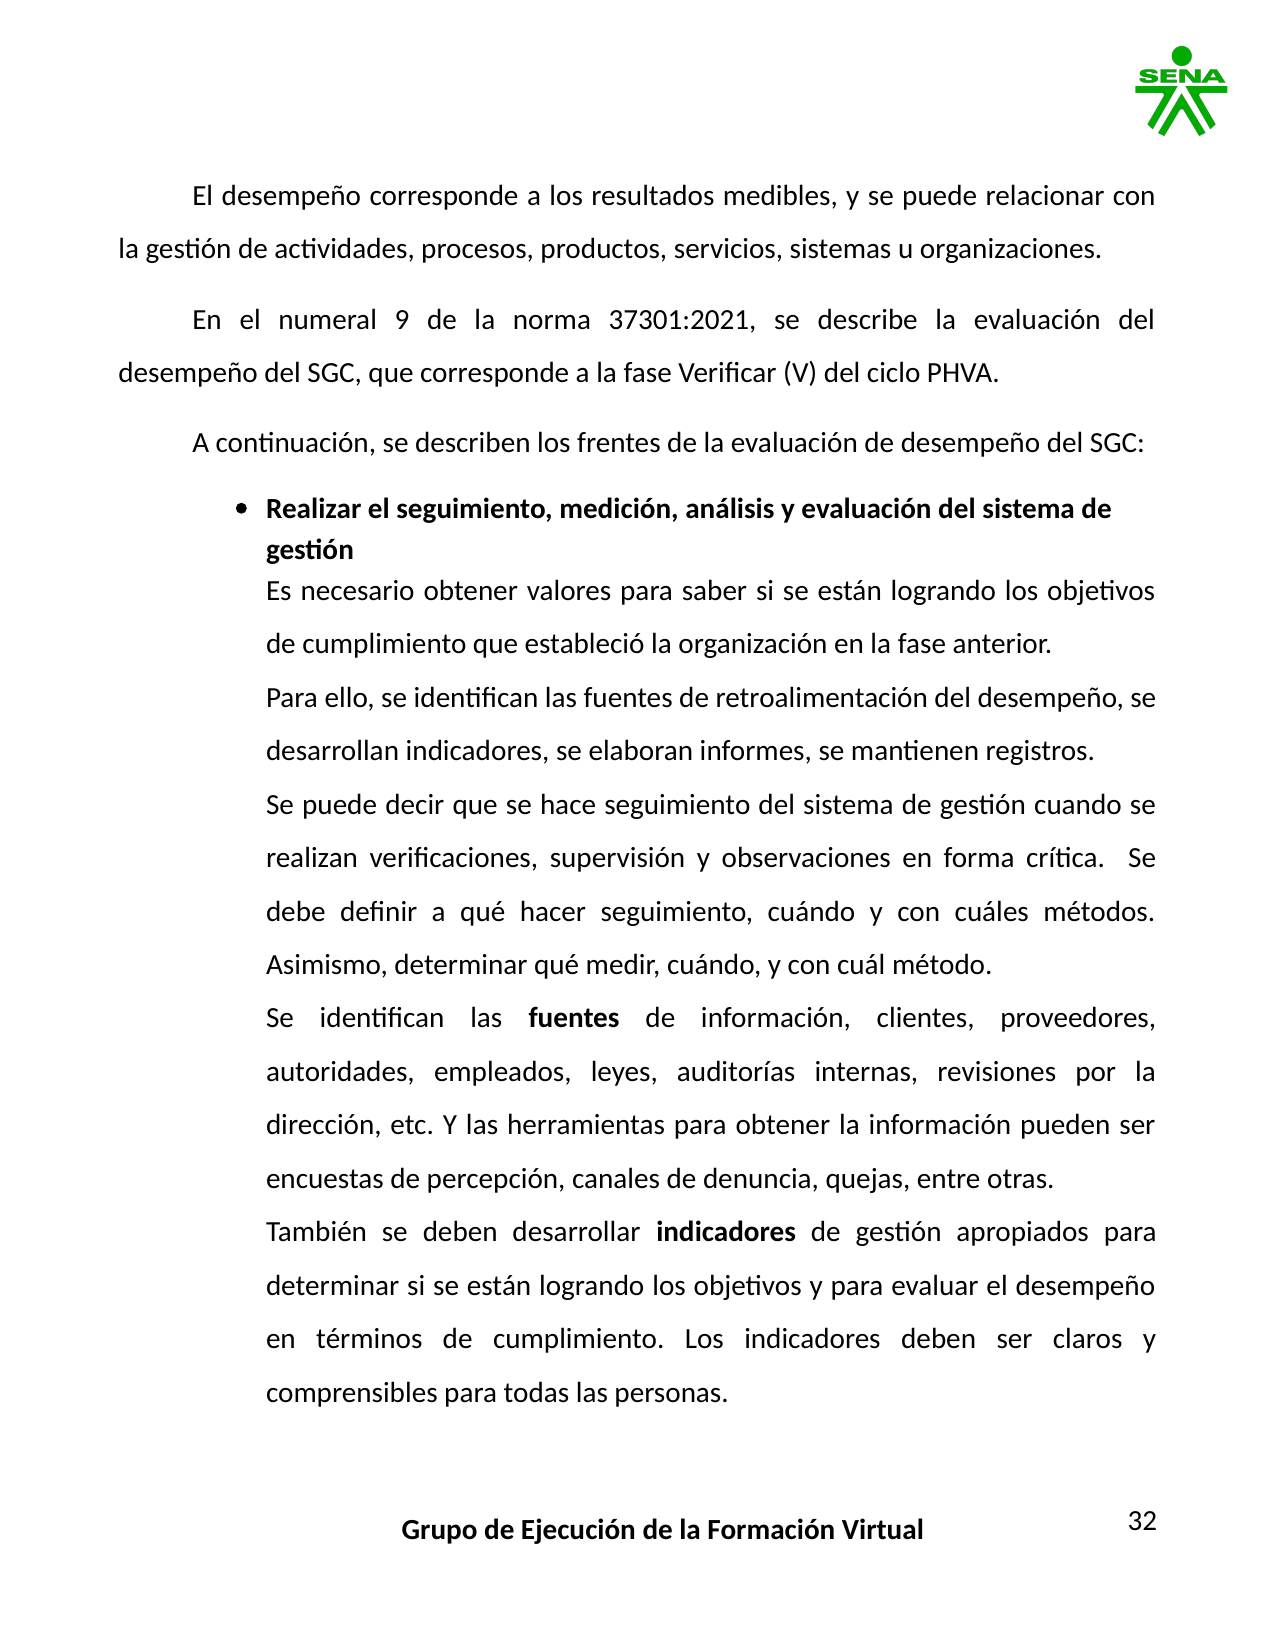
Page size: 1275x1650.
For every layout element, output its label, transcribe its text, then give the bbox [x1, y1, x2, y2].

list Realizar el seguimiento, medición, análisis y evaluación del sistema de gestión [236, 490, 1157, 567]
text El desempeño corresponde a los resultados medibles, y se puede relacionar con la gestión de actividades, procesos, productos, servicios, sistemas u organizaciones. [118, 177, 1157, 266]
text A continuación, se describen los frentes de la evaluación de desempeño del SGC: [118, 424, 1157, 460]
list Para ello, se identifican las fuentes de retroalimentación del desempeño, se desarrollan indicadores, se elaboran informes, se mantienen registros. [266, 679, 1157, 768]
text En el numeral 9 de la norma 37301:2021, se describe la evaluación del desempeño del SGC, que corresponde a la fase Verificar (V) del ciclo PHVA. [118, 301, 1157, 390]
list Es necesario obtener valores para saber si se están logrando los objetivos de cumplimiento que estableció la organización en la fase anterior. [266, 572, 1157, 661]
list También se deben desarrollar indicadores de gestión apropiados para determinar si se están logrando los objetivos y para evaluar el desempeño en términos de cumplimiento. Los indicadores deben ser claros y comprensibles para todas las personas. [266, 1213, 1157, 1409]
list Se identifican las fuentes de información, clientes, proveedores, autoridades, empleados, leyes, auditorías internas, revisiones por la dirección, etc. Y las herramientas para obtener la información pueden ser encuestas de percepción, canales de denuncia, quejas, entre otras. [266, 999, 1157, 1196]
list Se puede decir que se hace seguimiento del sistema de gestión cuando se realizan verificaciones, supervisión y observaciones en forma crítica. Se debe definir a qué hacer seguimiento, cuándo y con cuáles métodos. Asimismo, determinar qué medir, cuándo, y con cuál método. [266, 786, 1157, 982]
picture [1135, 46, 1228, 136]
